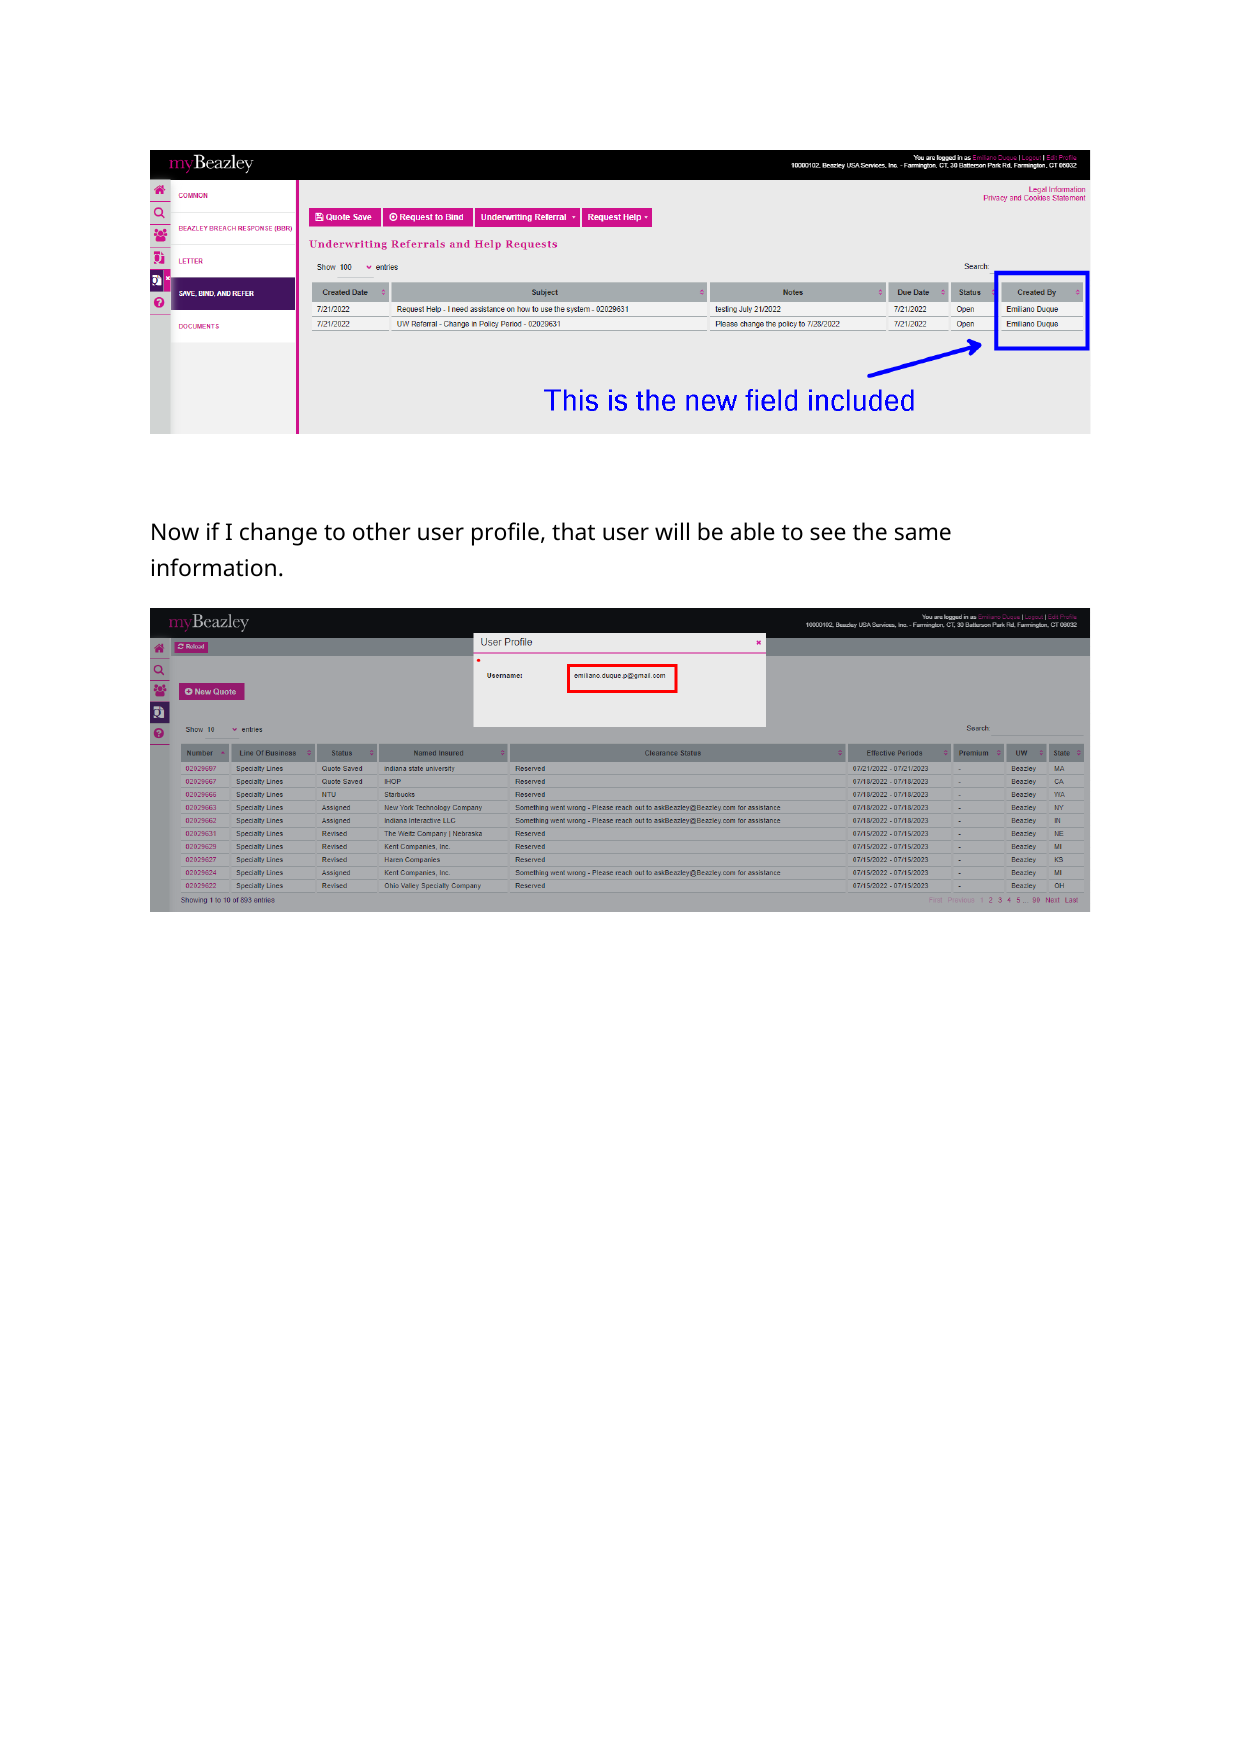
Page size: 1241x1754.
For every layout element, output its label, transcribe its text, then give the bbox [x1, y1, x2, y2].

picture [150, 150, 1091, 434]
text Now if I change to other user profile, that user will be able to see the same information. [150, 516, 1090, 583]
picture [150, 608, 1091, 912]
